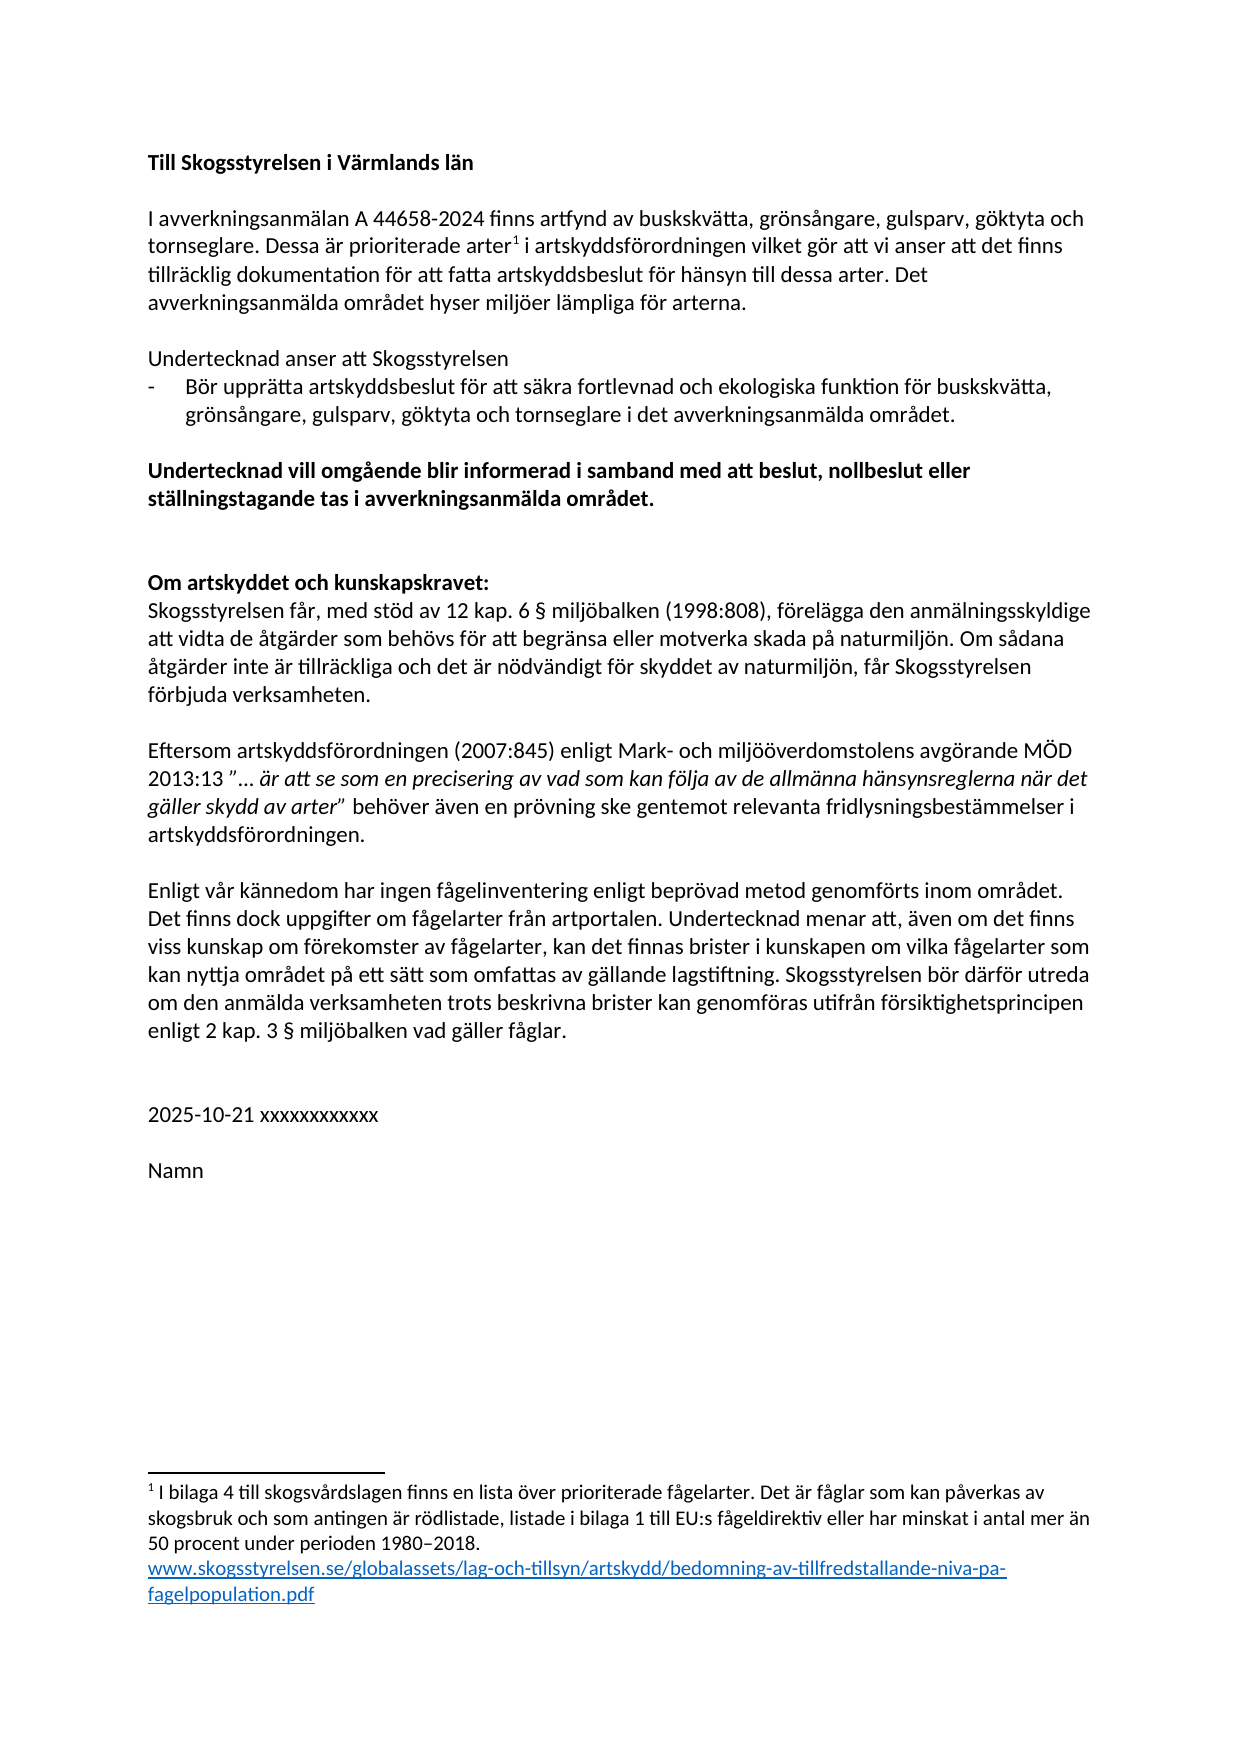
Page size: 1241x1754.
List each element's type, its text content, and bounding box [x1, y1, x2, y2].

text Undertecknad vill omgående blir informerad i samband med att beslut, nollbeslut eller ställningstagande tas i avverkningsanmälda området. [148, 456, 1093, 512]
text Till Skogsstyrelsen i Värmlands län [148, 148, 1093, 176]
text I avverkningsanmälan A 44658-2024 finns artfynd av buskskvätta, grönsångare, gulsparv, göktyta och tornseglare. Dessa är prioriterade arter i artskyddsförordningen vilket gör att vi anser att det finns tillräcklig dokumentation för att fatta artskyddsbeslut för hänsyn till dessa arter. Det avverkningsanmälda området hyser miljöer lämpliga för arterna. [148, 204, 1093, 316]
text Enligt vår kännedom har ingen fågelinventering enligt beprövad metod genomförts inom området. Det finns dock uppgifter om fågelarter från artportalen. Undertecknad menar att, även om det finns viss kunskap om förekomster av fågelarter, kan det finnas brister i kunskapen om vilka fågelarter som kan nyttja området på ett sätt som omfattas av gällande lagstiftning. Skogsstyrelsen bör därför utreda om den anmälda verksamheten trots beskrivna brister kan genomföras utifrån försiktighetsprincipen enligt 2 kap. 3 § miljöbalken vad gäller fåglar. [148, 876, 1093, 1044]
text gäller skydd av arter” behöver även en prövning ske gentemot relevanta fridlysningsbestämmelser i artskyddsförordningen. [148, 792, 1093, 848]
text Skogsstyrelsen får, med stöd av 12 kap. 6 § miljöbalken (1998:808), förelägga den anmälningsskyldige att vidta de åtgärder som behövs för att begränsa eller motverka skada på naturmiljön. Om sådana åtgärder inte är tillräckliga och det är nödvändigt för skyddet av naturmiljön, får Skogsstyrelsen förbjuda verksamheten. [148, 596, 1093, 708]
list Bör upprätta artskyddsbeslut för att säkra fortlevnad och ekologiska funktion för buskskvätta, grönsångare, gulsparv, göktyta och tornseglare i det avverkningsanmälda området. [148, 372, 1093, 428]
text Undertecknad anser att Skogsstyrelsen [148, 344, 1093, 372]
text Namn [148, 1156, 1093, 1184]
text Om artskyddet och kunskapskravet: [148, 568, 1093, 596]
text 2025-10-21 xxxxxxxxxxxx [148, 1100, 1093, 1128]
text Eftersom artskyddsförordningen (2007:845) enligt Mark- och miljööverdomstolens avgörande MÖD 2013:13 ”… är att se som en precisering av vad som kan följa av de allmänna hänsynsreglerna när det [148, 736, 1093, 792]
